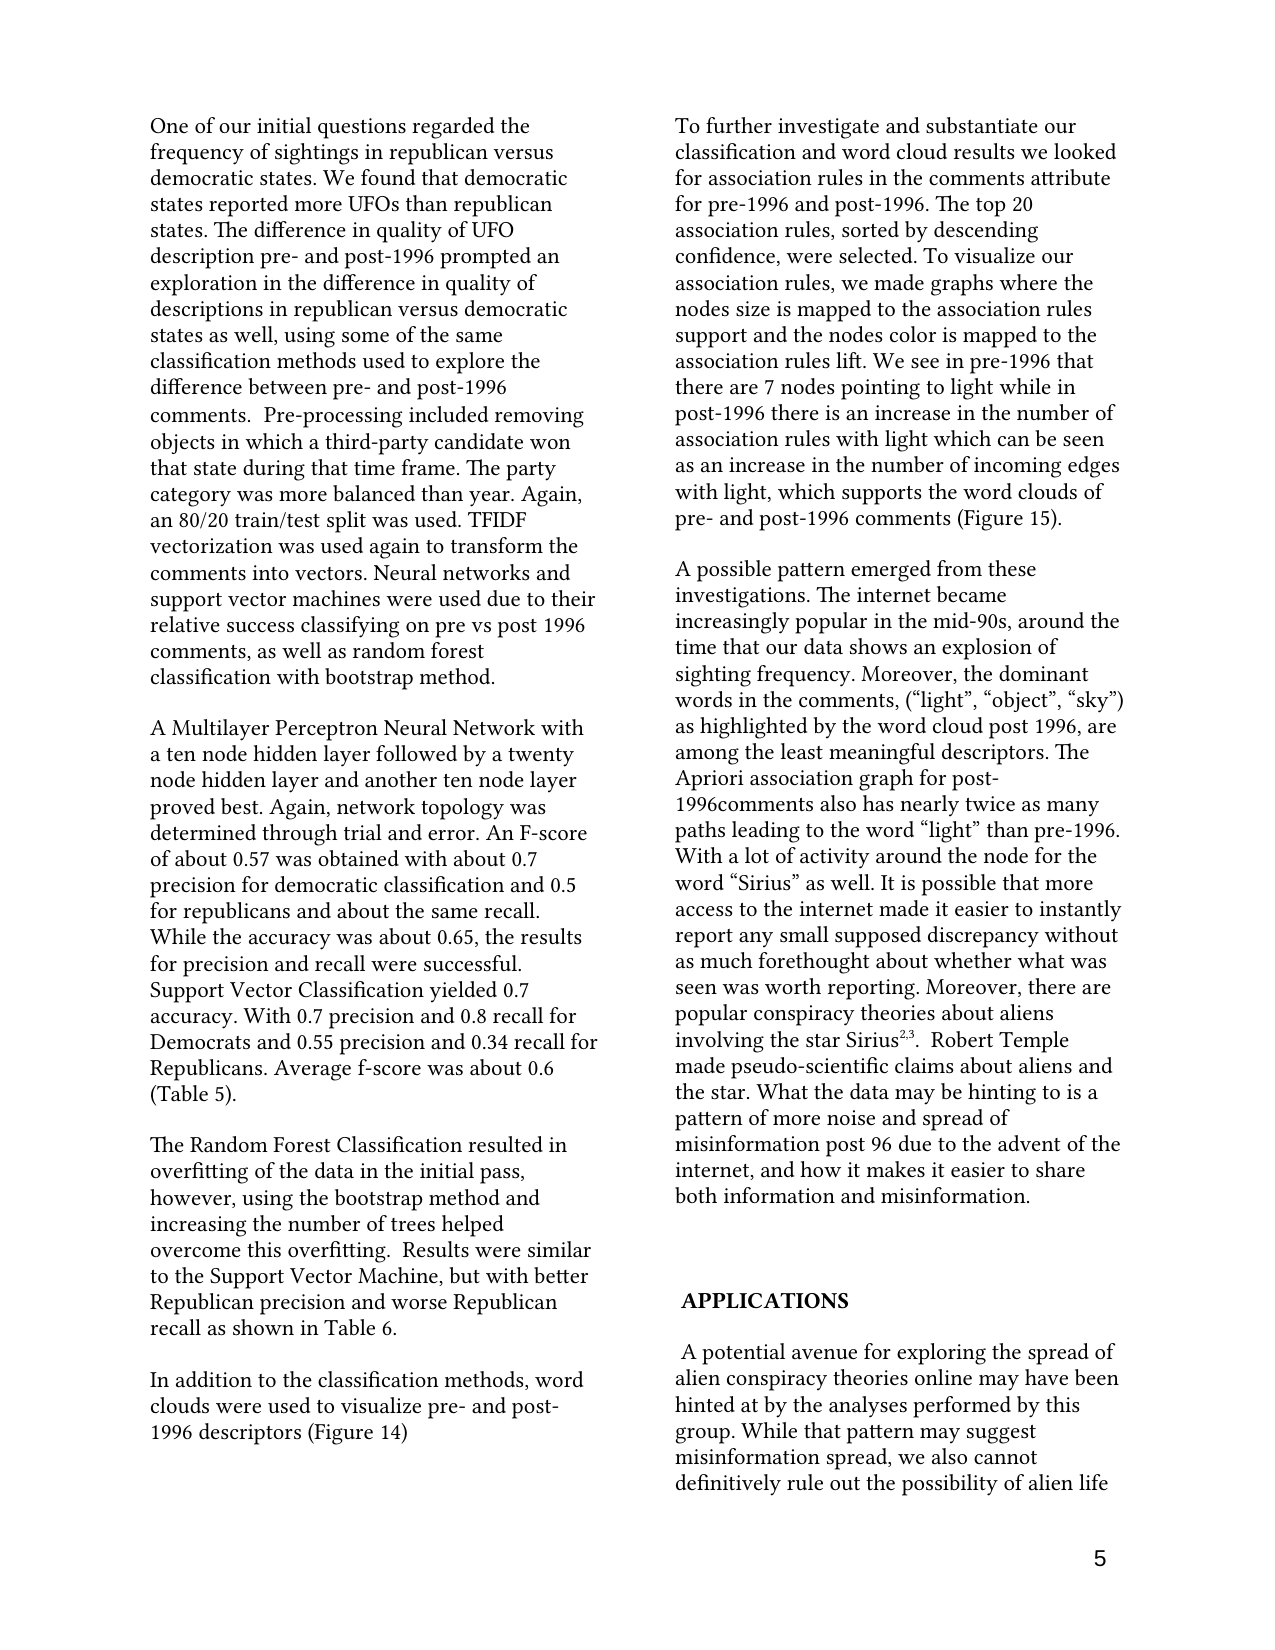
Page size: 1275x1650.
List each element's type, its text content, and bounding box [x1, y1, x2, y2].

text APPLICATIONS [675, 1288, 1125, 1314]
text A Multilayer Perceptron Neural Network with a ten node hidden layer followed by a twenty node hidden layer and another ten node layer proved best. Again, network topology was determined through trial and error. An F-score of about 0.57 was obtained with about 0.7 precision for democratic classification and 0.5 for republicans and about the same recall. While the accuracy was about 0.65, the results for precision and recall were successful. Support Vector Classification yielded 0.7 accuracy. With 0.7 precision and 0.8 recall for Democrats and 0.55 precision and 0.34 recall for Republicans. Average f-score was about 0.6 (Table 5). [150, 715, 600, 1107]
text The Random Forest Classification resulted in overfitting of the data in the initial pass, however, using the bootstrap method and increasing the number of trees helped overcome this overfitting. Results were similar to the Support Vector Machine, but with better Republican precision and worse Republican recall as shown in Table 6. [150, 1132, 600, 1341]
text In addition to the classification methods, word clouds were used to visualize pre- and post-1996 descriptors (Figure 14) [150, 1366, 600, 1445]
text A possible pattern emerged from these investigations. The internet became increasingly popular in the mid-90s, around the time that our data shows an explosion of sighting frequency. Moreover, the dominant words in the comments, (“light”, “object”, “sky”) as highlighted by the word cloud post 1996, are among the least meaningful descriptors. The Apriori association graph for post-1996comments also has nearly twice as many paths leading to the word “light” than pre-1996. With a lot of activity around the node for the word “Sirius” as well. It is possible that more access to the internet made it easier to instantly report any small supposed discrepancy without as much forethought about whether what was seen was worth reporting. Moreover, there are popular conspiracy theories about aliens involving the star Sirius2,3. Robert Temple made pseudo-scientific claims about aliens and the star. What the data may be hinting to is a pattern of more noise and spread of misinformation post 96 due to the advent of the internet, and how it makes it easier to share both information and misinformation. [675, 556, 1125, 1209]
text To further investigate and substantiate our classification and word cloud results we looked for association rules in the comments attribute for pre-1996 and post-1996. The top 20 association rules, sorted by descending confidence, were selected. To visualize our association rules, we made graphs where the nodes size is mapped to the association rules support and the nodes color is mapped to the association rules lift. We see in pre-1996 that there are 7 nodes pointing to light while in post-1996 there is an increase in the number of association rules with light which can be seen as an increase in the number of incoming edges with light, which supports the word clouds of pre- and post-1996 comments (Figure 15). [675, 112, 1125, 531]
